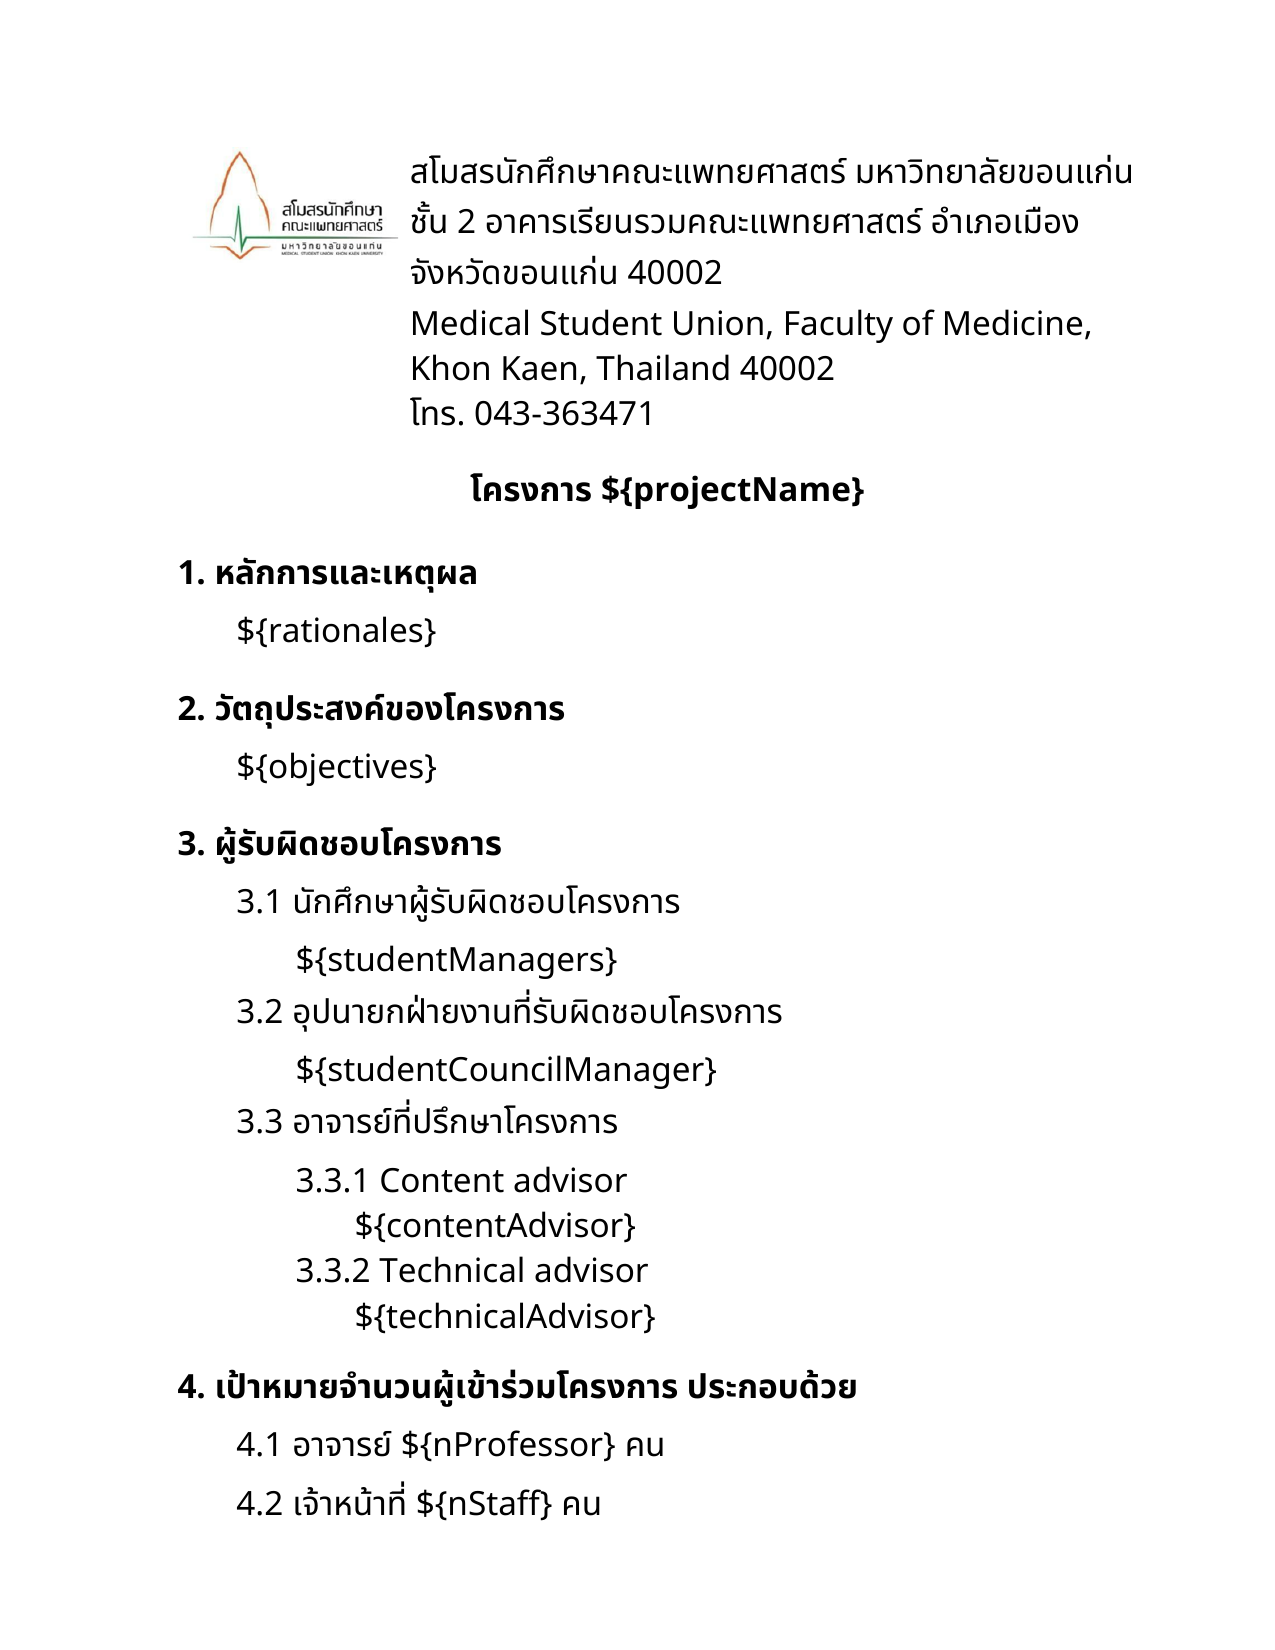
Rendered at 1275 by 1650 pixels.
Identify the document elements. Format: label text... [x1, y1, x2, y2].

picture [188, 147, 399, 263]
text 4.2 เจ้าหน้าที่ ${nStaff} คน [177, 1479, 1157, 1530]
text 2. วัตถุประสงค์ของโครงการ [177, 684, 1157, 735]
table_header สโมสรนักศึกษาคณะแพทยศาสตร์ มหาวิทยาลัยขอนแก่น ชั้น 2 อาคารเรียนรวมคณะแพทยศาสตร์ อำเภอเมือง จังหวัดขอนแก่น 40002 Medical Student Union, Faculty of Medicine, Khon Kaen, Thailand 40002 โทร. 043-363471 [398, 148, 1156, 441]
text ${rationales} [177, 607, 1157, 652]
text 3.2 อุปนายกฝ่ายงานที่รับผิดชอบโครงการ [177, 988, 1157, 1039]
text 3. ผู้รับผิดชอบโครงการ [177, 819, 1157, 870]
text ${studentCouncilManager} [236, 1046, 1157, 1092]
text 3.1 นักศึกษาผู้รับผิดชอบโครงการ [177, 878, 1157, 928]
text 3.3.1 Content advisor [252, 1156, 1157, 1202]
text โครงการ ${projectName} [177, 466, 1157, 516]
text 3.3.2 Technical advisor [236, 1247, 1157, 1293]
text ${studentManagers} [236, 936, 1157, 981]
text 4. เป้าหมายจำนวนผู้เข้าร่วมโครงการ ประกอบด้วย [177, 1363, 1157, 1414]
table_header [177, 148, 398, 441]
text 4.1 อาจารย์ ${nProfessor} คน [177, 1421, 1157, 1472]
text 3.3 อาจารย์ที่ปรึกษาโครงการ [177, 1098, 1157, 1149]
text ${technicalAdvisor} [295, 1293, 1157, 1338]
text ${contentAdvisor} [311, 1202, 1157, 1247]
text 1. หลักการและเหตุผล [177, 549, 1157, 599]
text ${objectives} [177, 742, 1157, 788]
